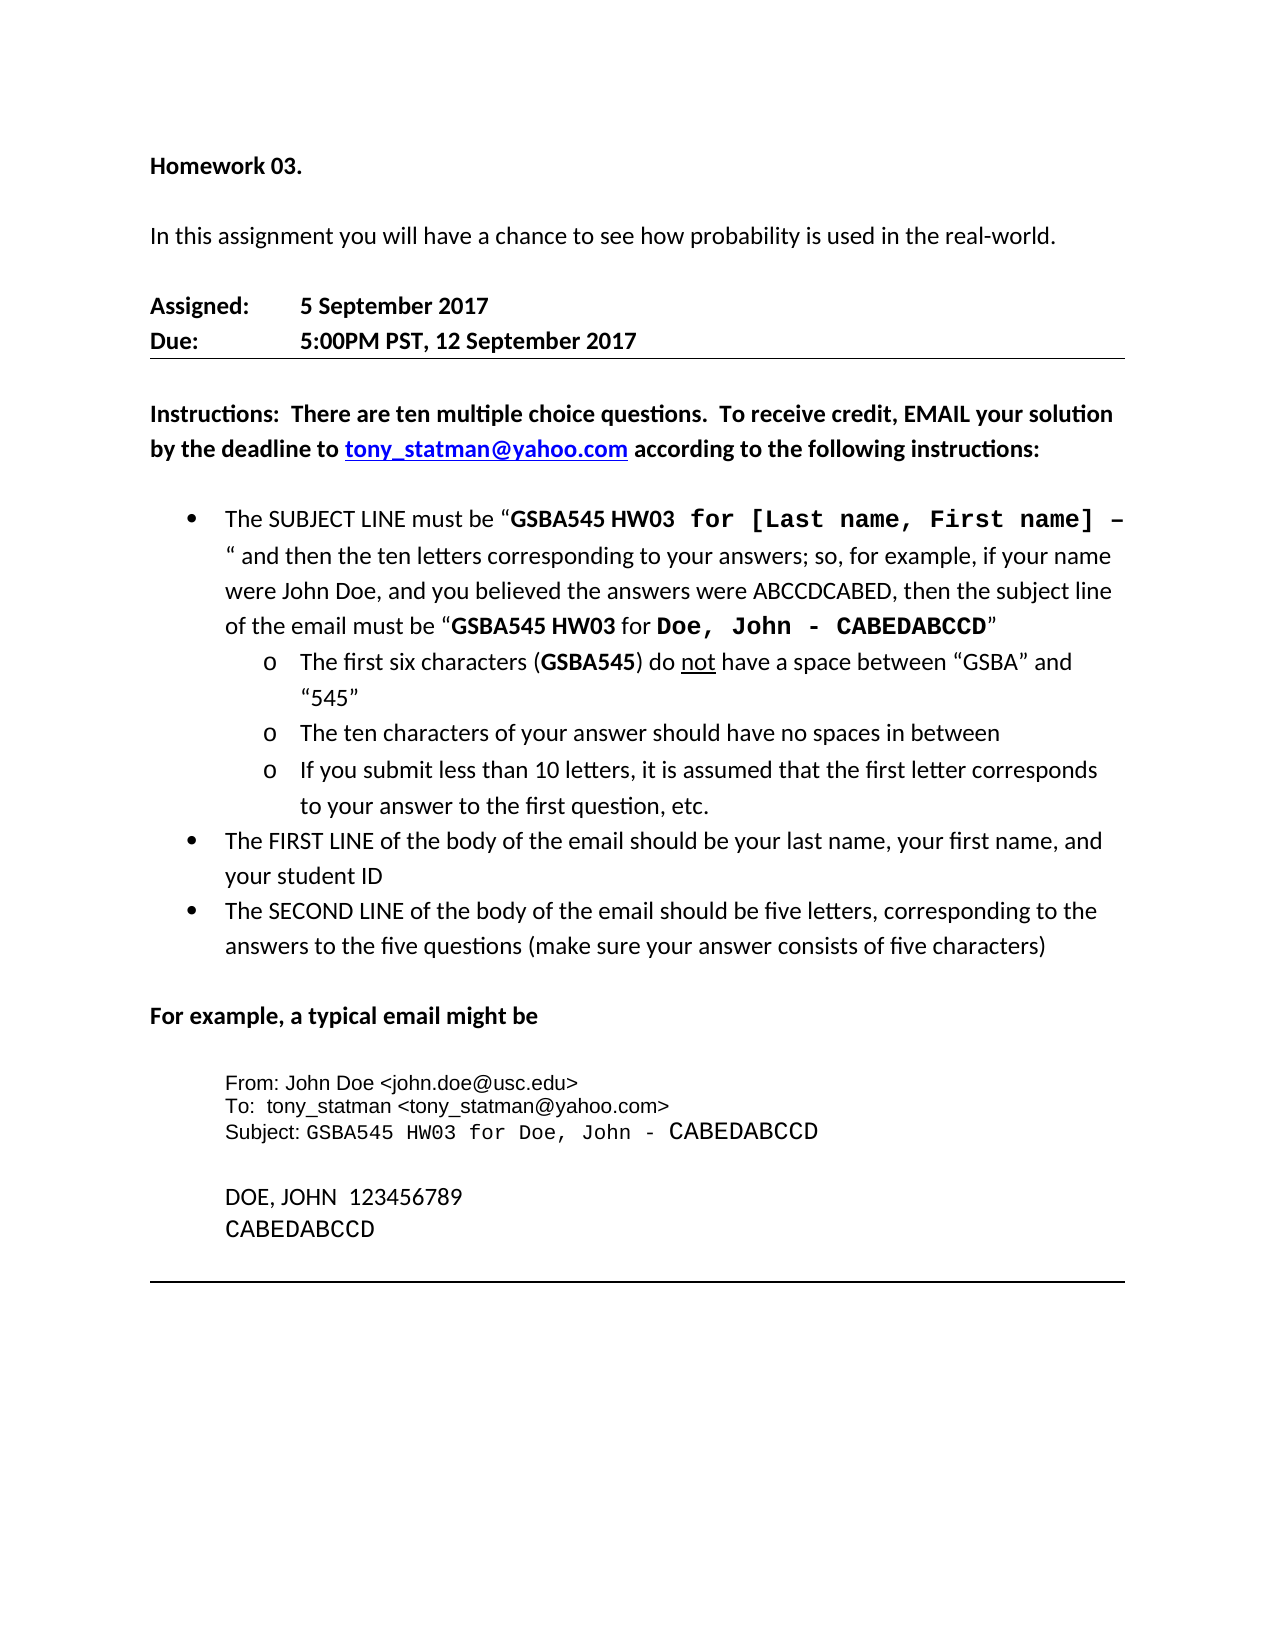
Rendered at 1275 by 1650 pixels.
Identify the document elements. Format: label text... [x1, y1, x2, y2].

list The SECOND LINE of the body of the email should be five letters, corresponding to the answers to the five questions (make sure your answer consists of five characters) [187, 895, 1125, 961]
list If you submit less than 10 letters, it is assumed that the first letter corresponds to your answer to the first question, etc. [262, 754, 1125, 821]
list The SUBJECT LINE must be “GSBA545 HW03 for [Last name, First name] – “ and then the ten letters corresponding to your answers; so, for example, if your name were John Doe, and you believed the answers were ABCCDCABED, then the subject line of the email must be “GSBA545 HW03 for Doe, John - CABEDABCCD” [187, 504, 1125, 642]
list The ten characters of your answer should have no spaces in between [262, 718, 1125, 749]
text Due: 5:00PM PST, 12 September 2017 [150, 325, 1125, 358]
text Assigned: 5 September 2017 [150, 290, 1125, 321]
list The first six characters (GSBA545) do not have a space between “GSBA” and “545” [262, 646, 1125, 713]
text DOE, JOHN 123456789 CABEDABCCD [225, 1147, 1125, 1244]
text Instructions: There are ten multiple choice questions. To receive credit, EMAIL your solution by the deadline to tony_statman@yahoo.com according to the following instructions: [150, 399, 1125, 464]
text In this assignment you will have a chance to see how probability is used in the real-world. [150, 220, 1125, 251]
text Homework 03. [150, 150, 1125, 181]
text To: tony_statman <tony_statman@yahoo.com> [225, 1094, 1125, 1118]
text Subject: GSBA545 HW03 for Doe, John - CABEDABCCD [225, 1118, 1125, 1147]
text For example, a typical email might be [150, 1000, 1125, 1031]
text From: John Doe <john.doe@usc.edu> [225, 1070, 1125, 1094]
list The FIRST LINE of the body of the email should be your last name, your first name, and your student ID [187, 825, 1125, 891]
